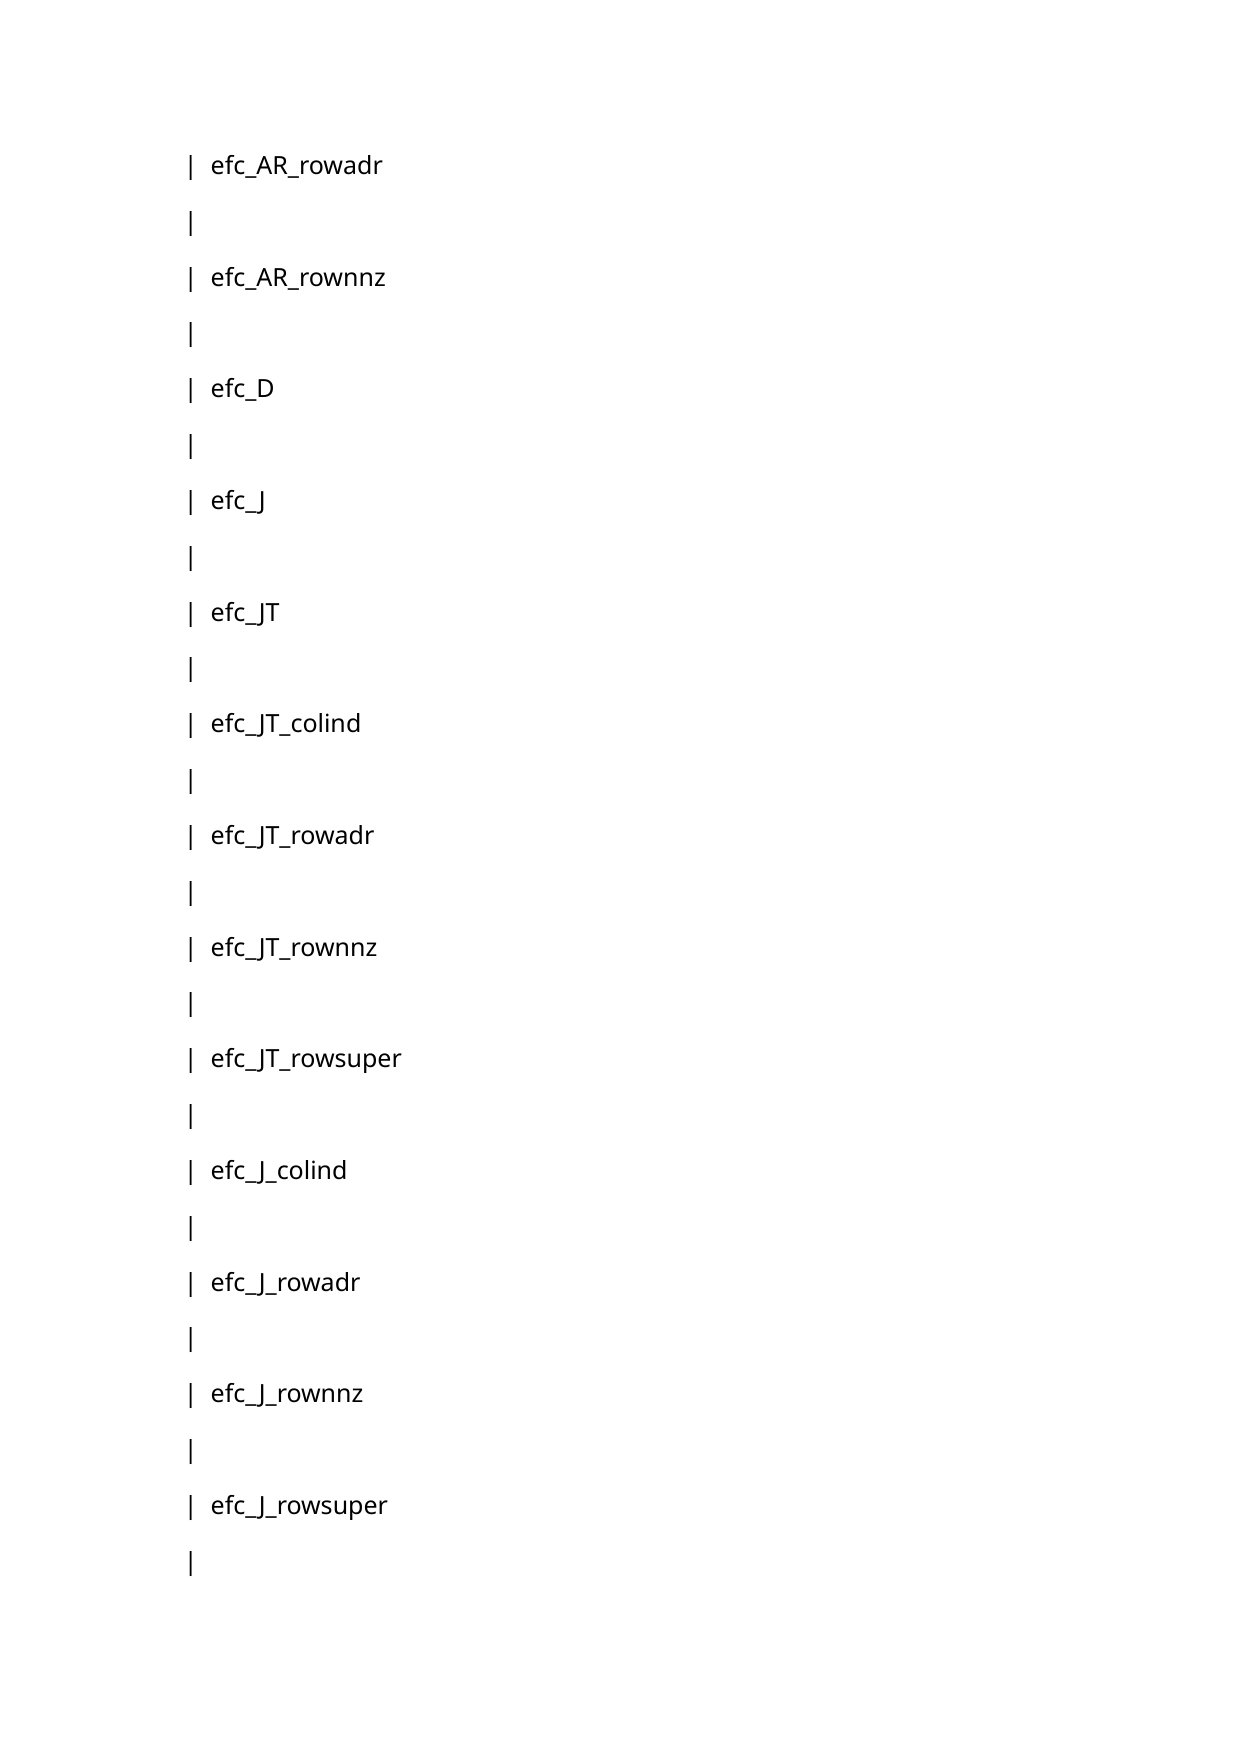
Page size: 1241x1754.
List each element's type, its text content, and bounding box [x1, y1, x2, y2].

text | efc_JT_colind [177, 706, 1063, 740]
text | efc_J_rowsuper [177, 1488, 1063, 1522]
text | [177, 1097, 1063, 1131]
text | efc_J [177, 483, 1063, 517]
text | efc_JT_rowadr [177, 818, 1063, 852]
text | [177, 538, 1063, 572]
text | [177, 1543, 1063, 1577]
text | [177, 985, 1063, 1019]
text | efc_JT [177, 594, 1063, 628]
text | [177, 650, 1063, 684]
text | efc_AR_rownnz [177, 259, 1063, 293]
text | efc_D [177, 371, 1063, 405]
text | [177, 203, 1063, 237]
text | efc_J_rowadr [177, 1264, 1063, 1298]
text | [177, 873, 1063, 907]
text | [177, 1208, 1063, 1242]
text | [177, 1432, 1063, 1466]
text | [177, 1320, 1063, 1354]
text | [177, 315, 1063, 349]
text | efc_AR_rowadr [177, 148, 1063, 182]
text | efc_J_rownnz [177, 1376, 1063, 1410]
text | efc_J_colind [177, 1153, 1063, 1187]
text | [177, 762, 1063, 796]
text | [177, 427, 1063, 461]
text | efc_JT_rowsuper [177, 1041, 1063, 1075]
text | efc_JT_rownnz [177, 929, 1063, 963]
